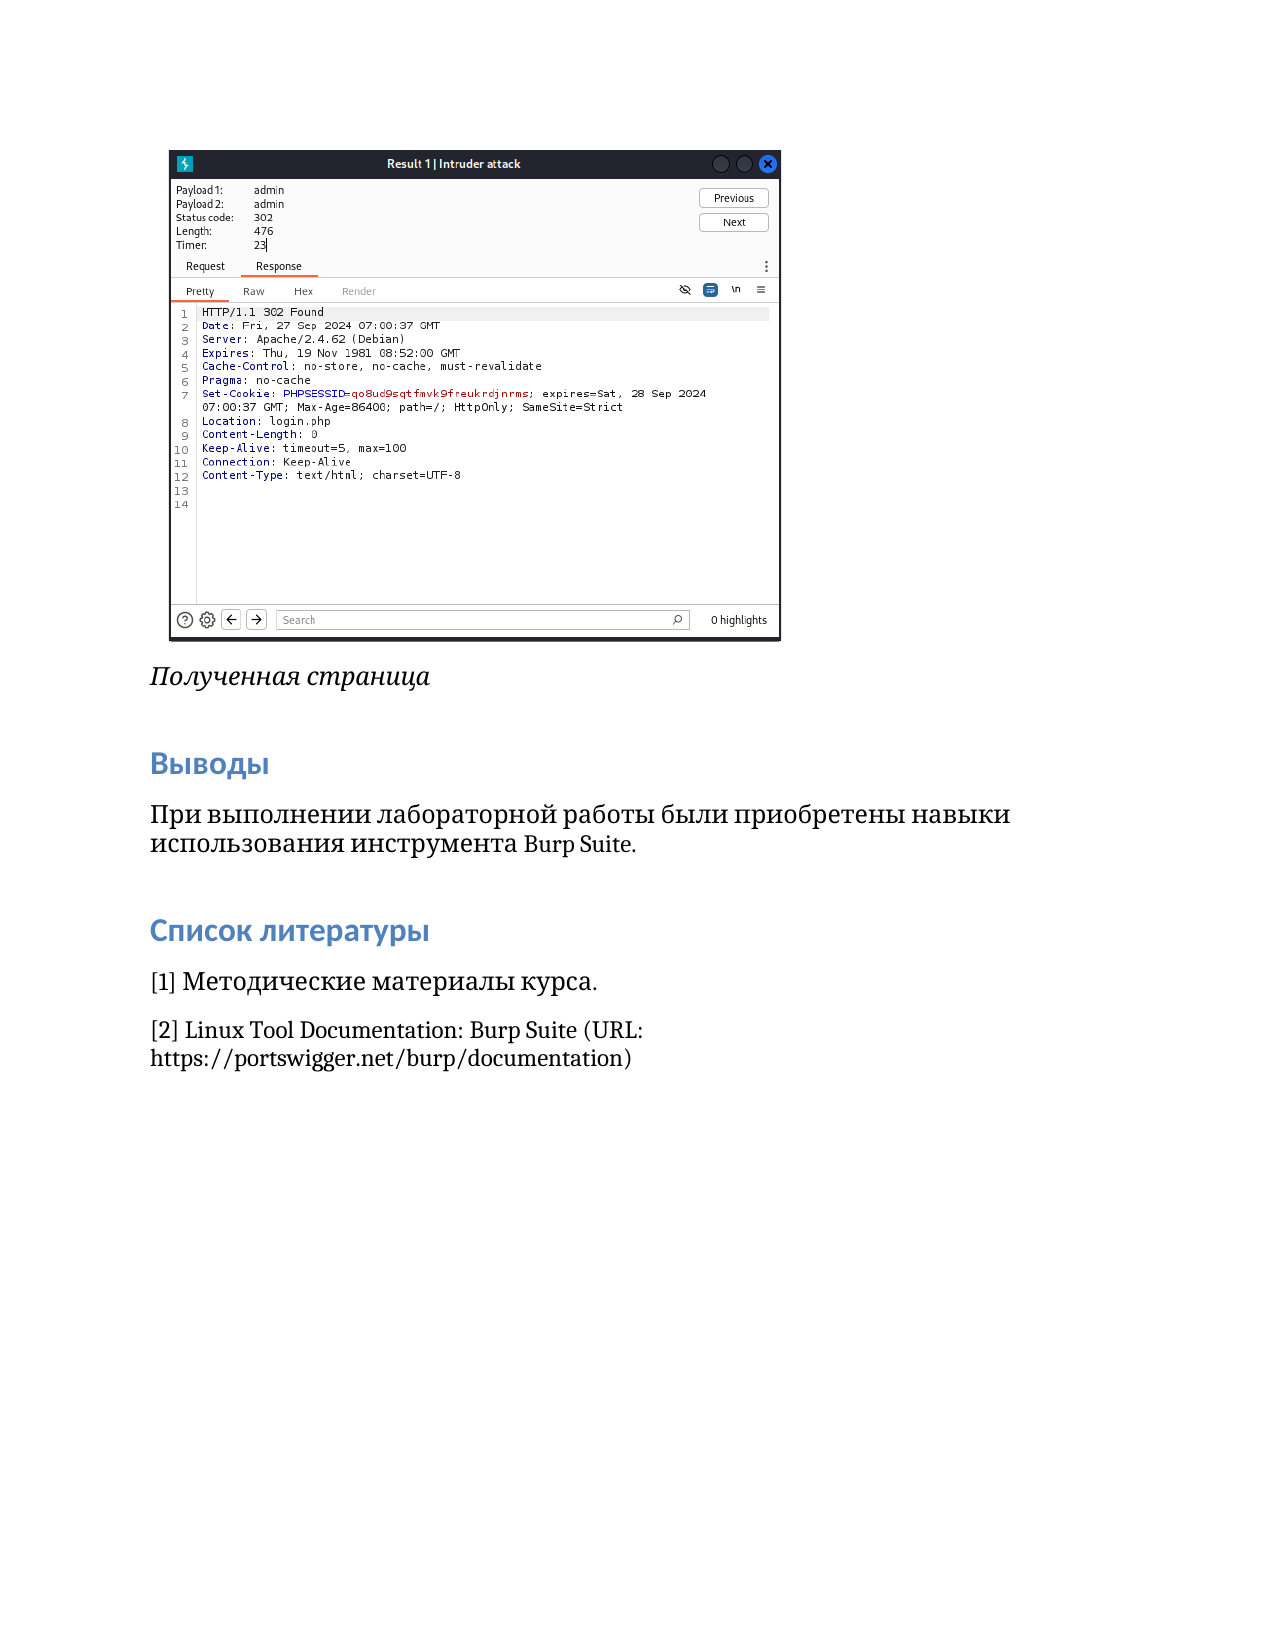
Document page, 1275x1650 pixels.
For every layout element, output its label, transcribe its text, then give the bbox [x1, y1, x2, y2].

subtitle Выводы [150, 742, 1125, 782]
text [2] Linux Tool Documentation: Burp Suite (URL: https://portswigger.net/burp/documentation) [150, 1016, 1125, 1073]
picture [168, 150, 782, 642]
subtitle Список литературы [150, 909, 1125, 949]
text [1] Методические материалы курса. [150, 968, 1125, 997]
text Полученная страница [150, 663, 1125, 692]
text При выполнении лабораторной работы были приобретены навыки использования инструмента Burp Suite. [150, 801, 1125, 859]
